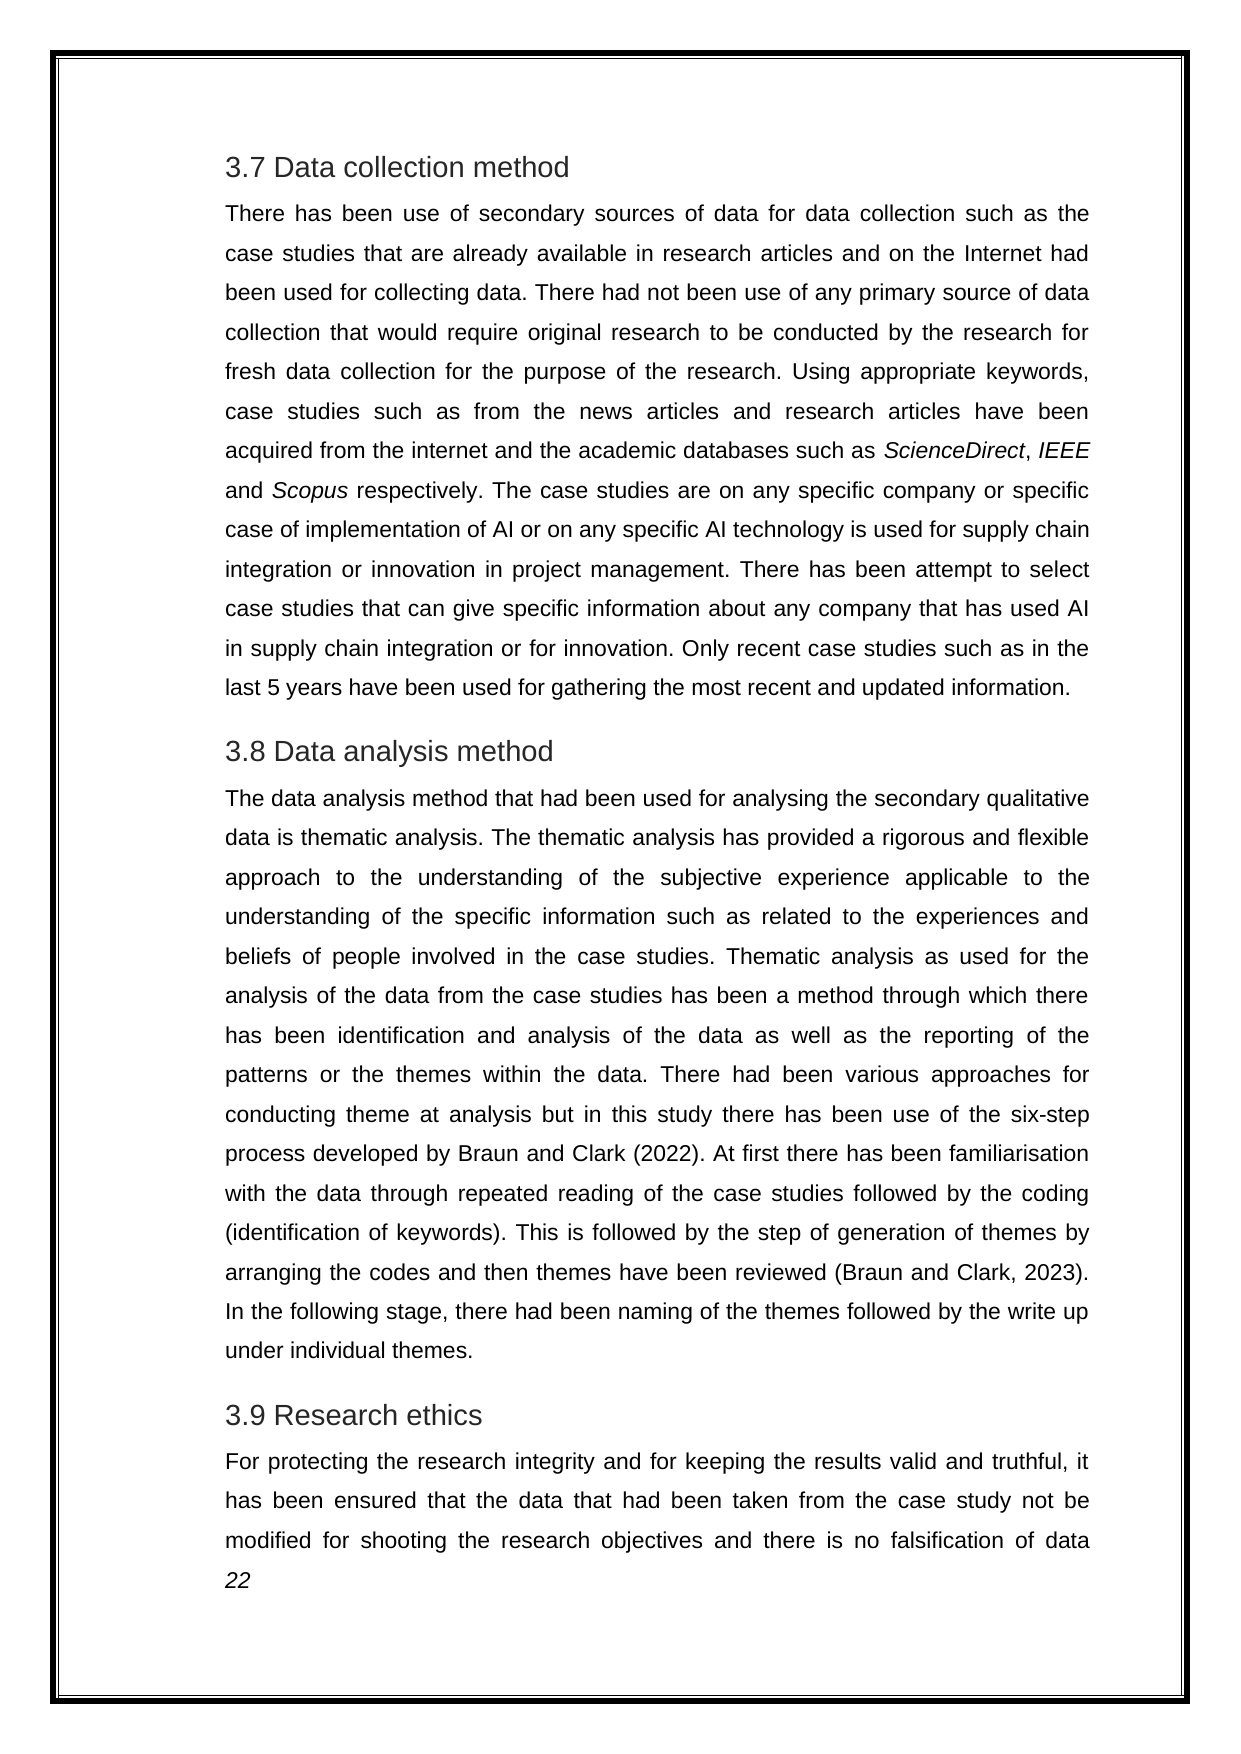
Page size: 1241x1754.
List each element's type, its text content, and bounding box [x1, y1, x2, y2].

subtitle 3.7 Data collection method [225, 150, 1090, 183]
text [225, 1448, 1090, 1553]
text The data analysis method that had been used for analysing the secondary qualitative data is thematic analysis. The thematic analysis has provided a rigorous and flexible approach to the understanding of the subjective experience applicable to the understanding of the specific information such as related to the experiences and beliefs of people involved in the case studies. Thematic analysis as used for the analysis of the data from the case studies has been a method through which there has been identification and analysis of the data as well as the reporting of the patterns or the themes within the data. There had been various approaches for conducting theme at analysis but in this study there has been use of the six-step process developed by Braun and Clark (2022). At first there has been familiarisation with the data through repeated reading of the case studies followed by the coding (identification of keywords). This is followed by the step of generation of themes by arranging the codes and then themes have been reviewed (Braun and Clark, 2023). In the following stage, there had been naming of the themes followed by the write up under individual themes. [225, 785, 1090, 1364]
text There has been use of secondary sources of data for data collection such as the case studies that are already available in research articles and on the Internet had been used for collecting data. There had not been use of any primary source of data collection that would require original research to be conducted by the research for fresh data collection for the purpose of the research. Using appropriate keywords, case studies such as from the news articles and research articles have been acquired from the internet and the academic databases such as ScienceDirect, IEEE and Scopus respectively. The case studies are on any specific company or specific case of implementation of AI or on any specific AI technology is used for supply chain integration or innovation in project management. There has been attempt to select case studies that can give specific information about any company that has used AI in supply chain integration or for innovation. Only recent case studies such as in the last 5 years have been used for gathering the most recent and updated information. [225, 200, 1090, 700]
subtitle 3.9 Research ethics [225, 1398, 1090, 1431]
subtitle 3.8 Data analysis method [225, 734, 1090, 768]
